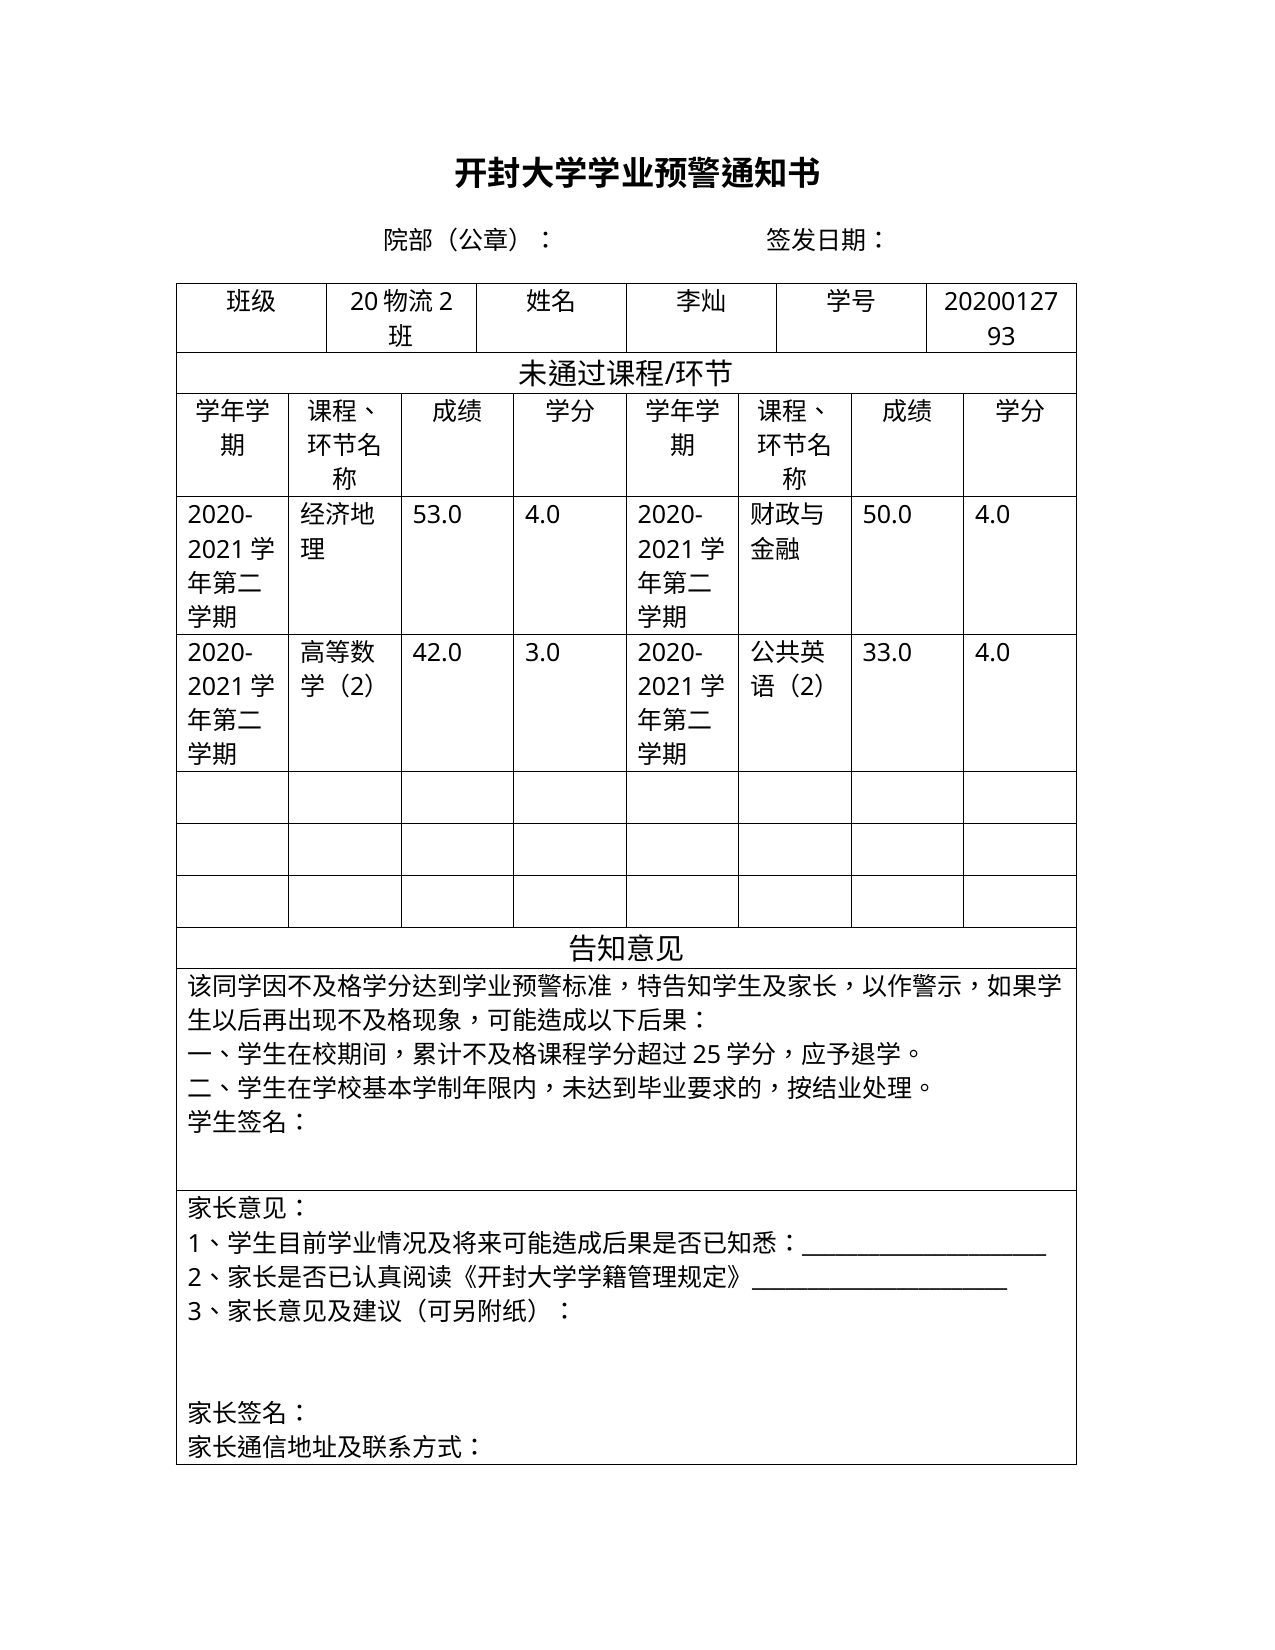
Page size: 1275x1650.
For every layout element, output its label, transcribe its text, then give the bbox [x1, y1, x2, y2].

table_cell 2020-2021学年第二学期 [627, 635, 738, 771]
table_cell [177, 1191, 1076, 1464]
table_cell 经济地理 [289, 497, 401, 633]
table_cell [964, 824, 1076, 875]
table_cell 4.0 [964, 497, 1076, 633]
table_cell [514, 824, 626, 875]
table_cell [177, 772, 288, 823]
table_cell [514, 876, 626, 927]
table_cell [964, 772, 1076, 823]
table_cell [627, 876, 738, 927]
table_cell 42.0 [402, 635, 513, 771]
table_header 20物流2班 [327, 284, 476, 352]
table_cell 2020-2021学年第二学期 [177, 635, 288, 771]
table_header 课程、环节名称 [739, 394, 851, 496]
table_cell [402, 876, 513, 927]
table_cell [852, 876, 963, 927]
table_cell 2020-2021学年第二学期 [627, 497, 738, 633]
table_cell [289, 824, 401, 875]
table_cell 财政与金融 [739, 497, 851, 633]
table_cell 公共英语（2） [739, 635, 851, 771]
table_cell [402, 772, 513, 823]
table_header 学分 [514, 394, 626, 496]
table_header 2020012793 [927, 284, 1076, 352]
table_cell [739, 824, 851, 875]
table_cell 3.0 [514, 635, 626, 771]
table_header 学年学期 [627, 394, 738, 496]
table_cell [739, 876, 851, 927]
table_cell [739, 772, 851, 823]
text 开封大学学业预警通知书 [187, 150, 1087, 195]
table_cell 4.0 [964, 635, 1076, 771]
table_cell 该同学因不及格学分达到学业预警标准，特告知学生及家长，以作警示，如果学生以后再出现不及格现象，可能造成以下后果： 一、学生在校期间，累计不及格课程学分超过25学分，应予退学。 二、学生在学校基本学制年限内，未达到毕业要求的，按结业处理。 学生签名： [177, 969, 1076, 1190]
table_cell [177, 824, 288, 875]
table_cell [177, 876, 288, 927]
table_cell 高等数学（2） [289, 635, 401, 771]
table_cell 53.0 [402, 497, 513, 633]
table_cell [289, 772, 401, 823]
text 院部（公章）： 签发日期： [187, 223, 1087, 257]
table_header 姓名 [477, 284, 626, 352]
table_cell 2020-2021学年第二学期 [177, 497, 288, 633]
table_header 未通过课程/环节 [177, 353, 1076, 393]
table_header 成绩 [852, 394, 963, 496]
table_header 学年学期 [177, 394, 288, 496]
table_header 课程、环节名称 [289, 394, 401, 496]
table_cell 50.0 [852, 497, 963, 633]
table_cell [514, 772, 626, 823]
table_cell [852, 824, 963, 875]
table_cell [964, 876, 1076, 927]
table_cell 4.0 [514, 497, 626, 633]
table_cell [289, 876, 401, 927]
table_header 李灿 [627, 284, 776, 352]
table_cell [627, 824, 738, 875]
table_header 告知意见 [177, 928, 1076, 968]
table_header 学号 [777, 284, 926, 352]
table_cell 33.0 [852, 635, 963, 771]
table_header 班级 [177, 284, 326, 352]
table_header 学分 [964, 394, 1076, 496]
table_cell [627, 772, 738, 823]
table_cell [852, 772, 963, 823]
table_header 成绩 [402, 394, 513, 496]
table_cell [402, 824, 513, 875]
